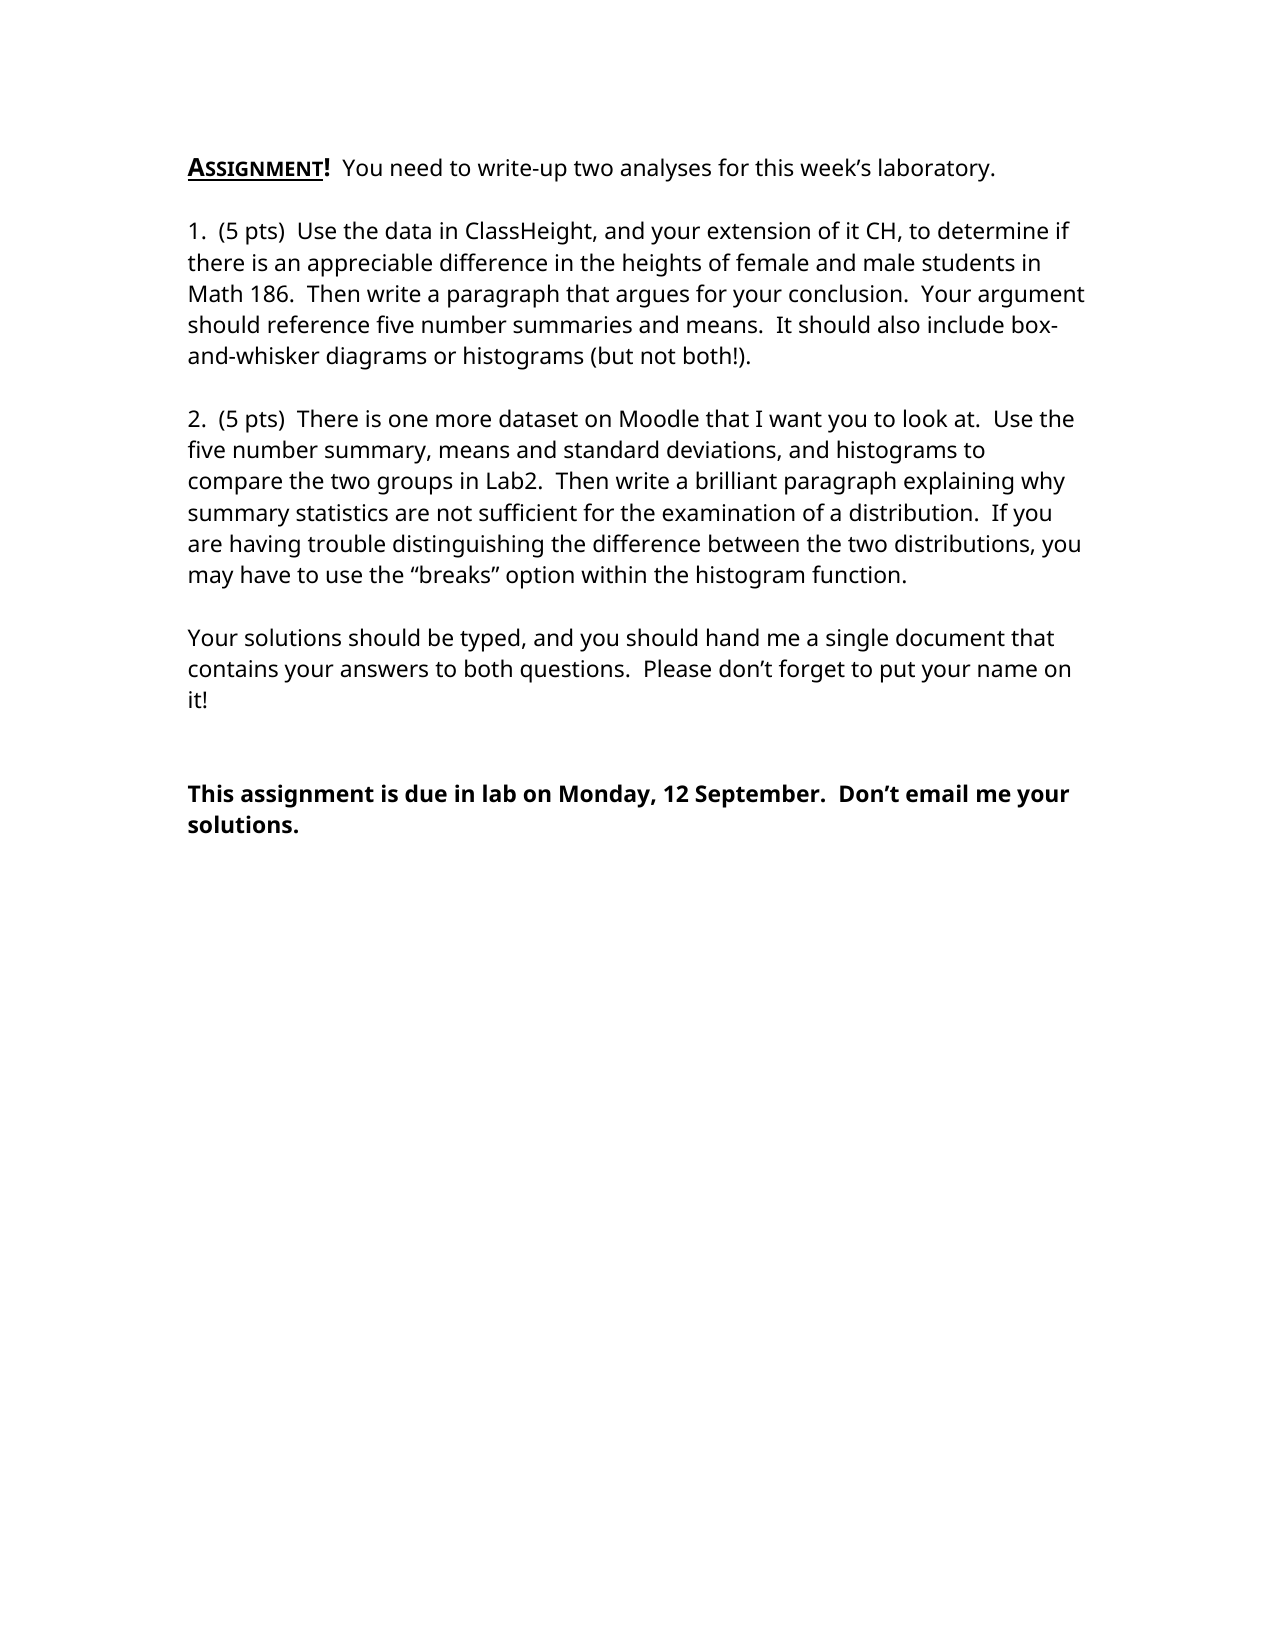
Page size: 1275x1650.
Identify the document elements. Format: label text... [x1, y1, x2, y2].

text Assignment! You need to write-up two analyses for this week’s laboratory. [187, 150, 1087, 184]
text Your solutions should be typed, and you should hand me a single document that contains your answers to both questions. Please don’t forget to put your name on it! [187, 622, 1087, 715]
text This assignment is due in lab on Monday, 12 September. Don’t email me your solutions. [187, 778, 1087, 840]
text 2. (5 pts) There is one more dataset on Moodle that I want you to look at. Use the five number summary, means and standard deviations, and histograms to compare the two groups in Lab2. Then write a brilliant paragraph explaining why summary statistics are not sufficient for the examination of a distribution. If you are having trouble distinguishing the difference between the two distributions, you may have to use the “breaks” option within the histogram function. [187, 403, 1087, 590]
text 1. (5 pts) Use the data in ClassHeight, and your extension of it CH, to determine if there is an appreciable difference in the heights of female and male students in Math 186. Then write a paragraph that argues for your conclusion. Your argument should reference five number summaries and means. It should also include box-and-whisker diagrams or histograms (but not both!). [187, 215, 1087, 372]
